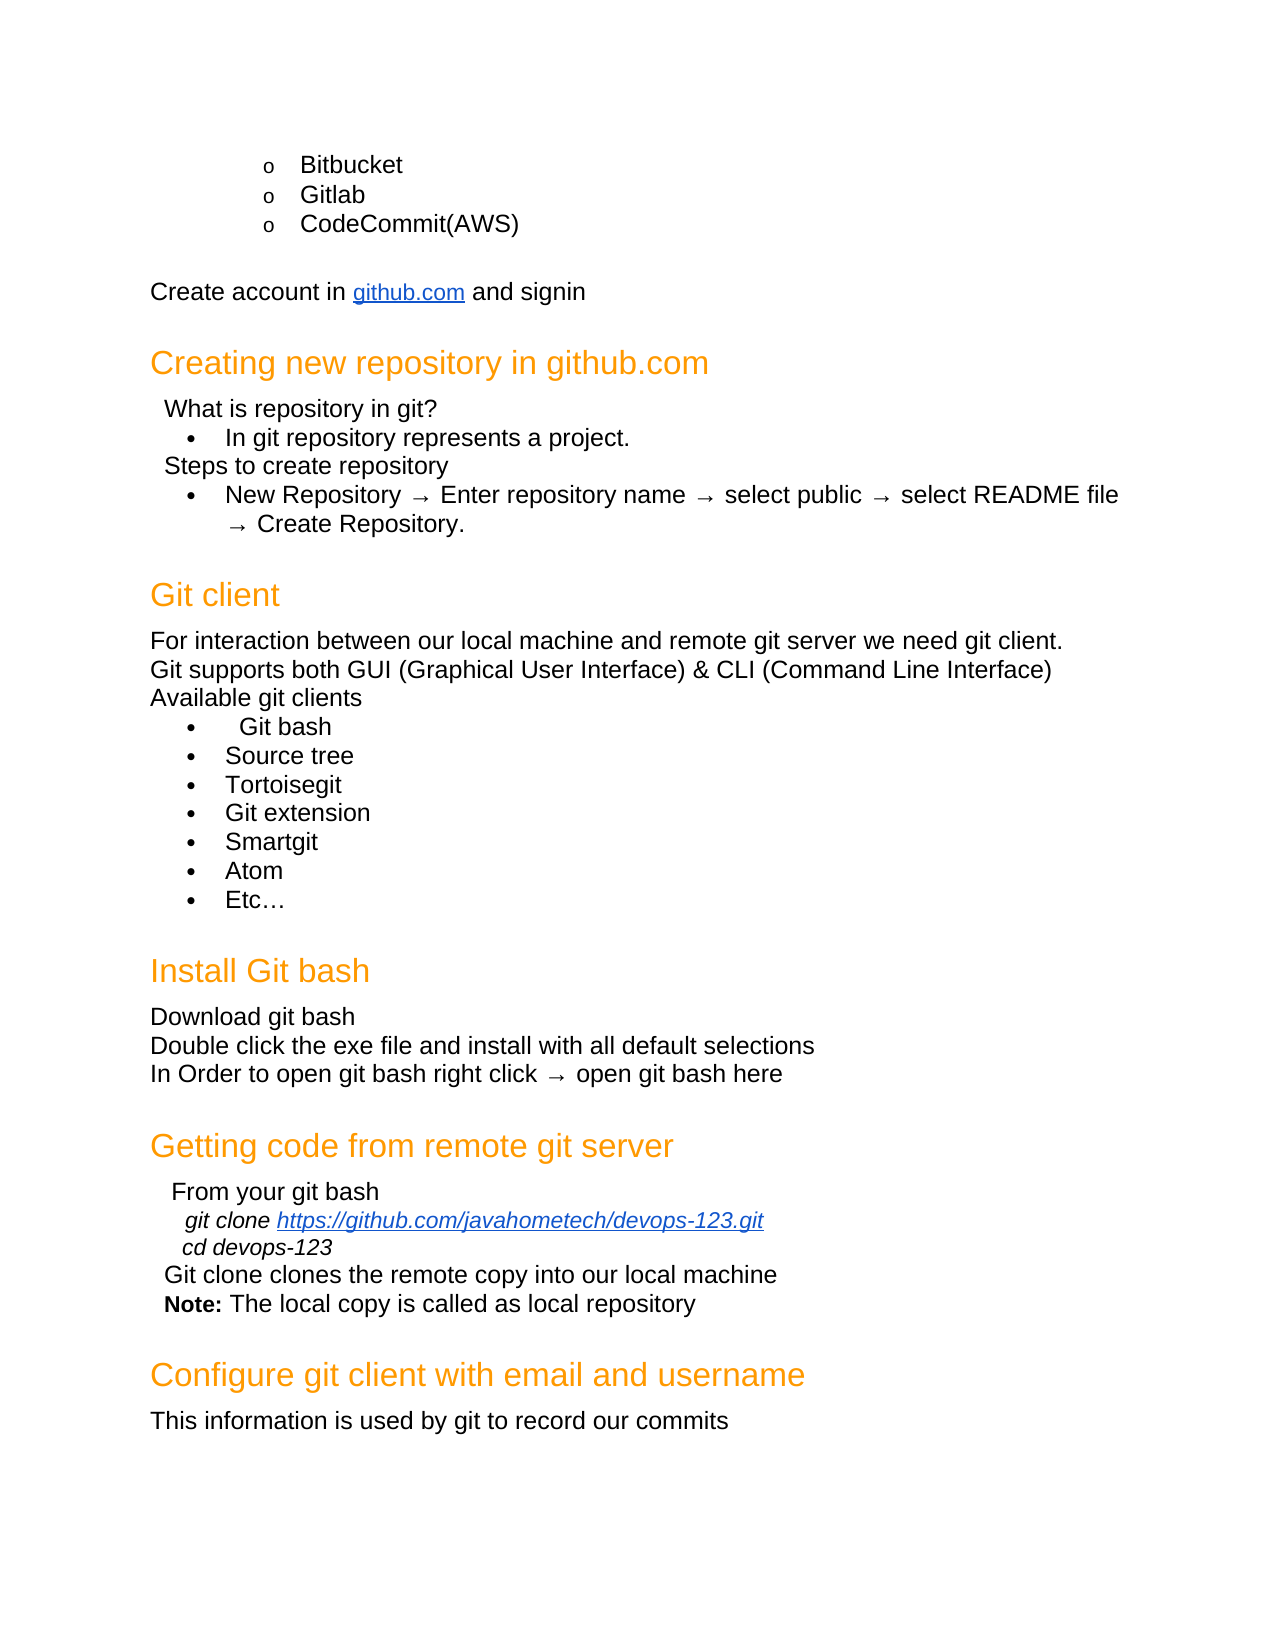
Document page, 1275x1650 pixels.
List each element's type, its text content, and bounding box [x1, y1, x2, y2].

subtitle Install Git bash [150, 951, 1125, 989]
text Git supports both GUI (Graphical User Interface) & CLI (Command Line Interface) [150, 655, 1125, 683]
text Download git bash [150, 1002, 1125, 1031]
text Available git clients [150, 683, 1125, 712]
text cd devops-123 [150, 1234, 1125, 1260]
subtitle Create account in github.com and signin [150, 277, 1125, 305]
text In Order to open git bash right click → open git bash here [150, 1059, 1125, 1088]
text Note: The local copy is called as local repository [150, 1289, 1125, 1318]
list Gitlab [262, 180, 1125, 209]
text From your git bash [150, 1177, 1125, 1205]
list Tortoisegit [187, 770, 1125, 798]
list Git bash [187, 712, 1125, 741]
list CodeCommit(AWS) [262, 209, 1125, 239]
subtitle Git client [150, 575, 1125, 613]
list Bitbucket [262, 150, 1125, 180]
text Steps to create repository [150, 451, 1125, 480]
list Etc… [187, 885, 1125, 913]
list Atom [187, 856, 1125, 885]
text This information is used by git to record our commits [150, 1406, 1125, 1435]
text What is repository in git? [150, 394, 1125, 422]
list Git extension [187, 798, 1125, 827]
list Source tree [187, 741, 1125, 770]
text Git clone clones the remote copy into our local machine [150, 1260, 1125, 1289]
list In git repository represents a project. [187, 422, 1125, 451]
text Double click the exe file and install with all default selections [150, 1031, 1125, 1059]
subtitle Configure git client with email and username [150, 1355, 1125, 1394]
text git clone https://github.com/javahometech/devops-123.git [150, 1205, 1125, 1234]
text For interaction between our local machine and remote git server we need git client. [150, 626, 1125, 655]
list Smartgit [187, 827, 1125, 856]
subtitle Getting code from remote git server [150, 1126, 1125, 1164]
list New Repository → Enter repository name → select public → select README file → Create Repository. [187, 480, 1125, 537]
subtitle Creating new repository in github.com [150, 343, 1125, 381]
